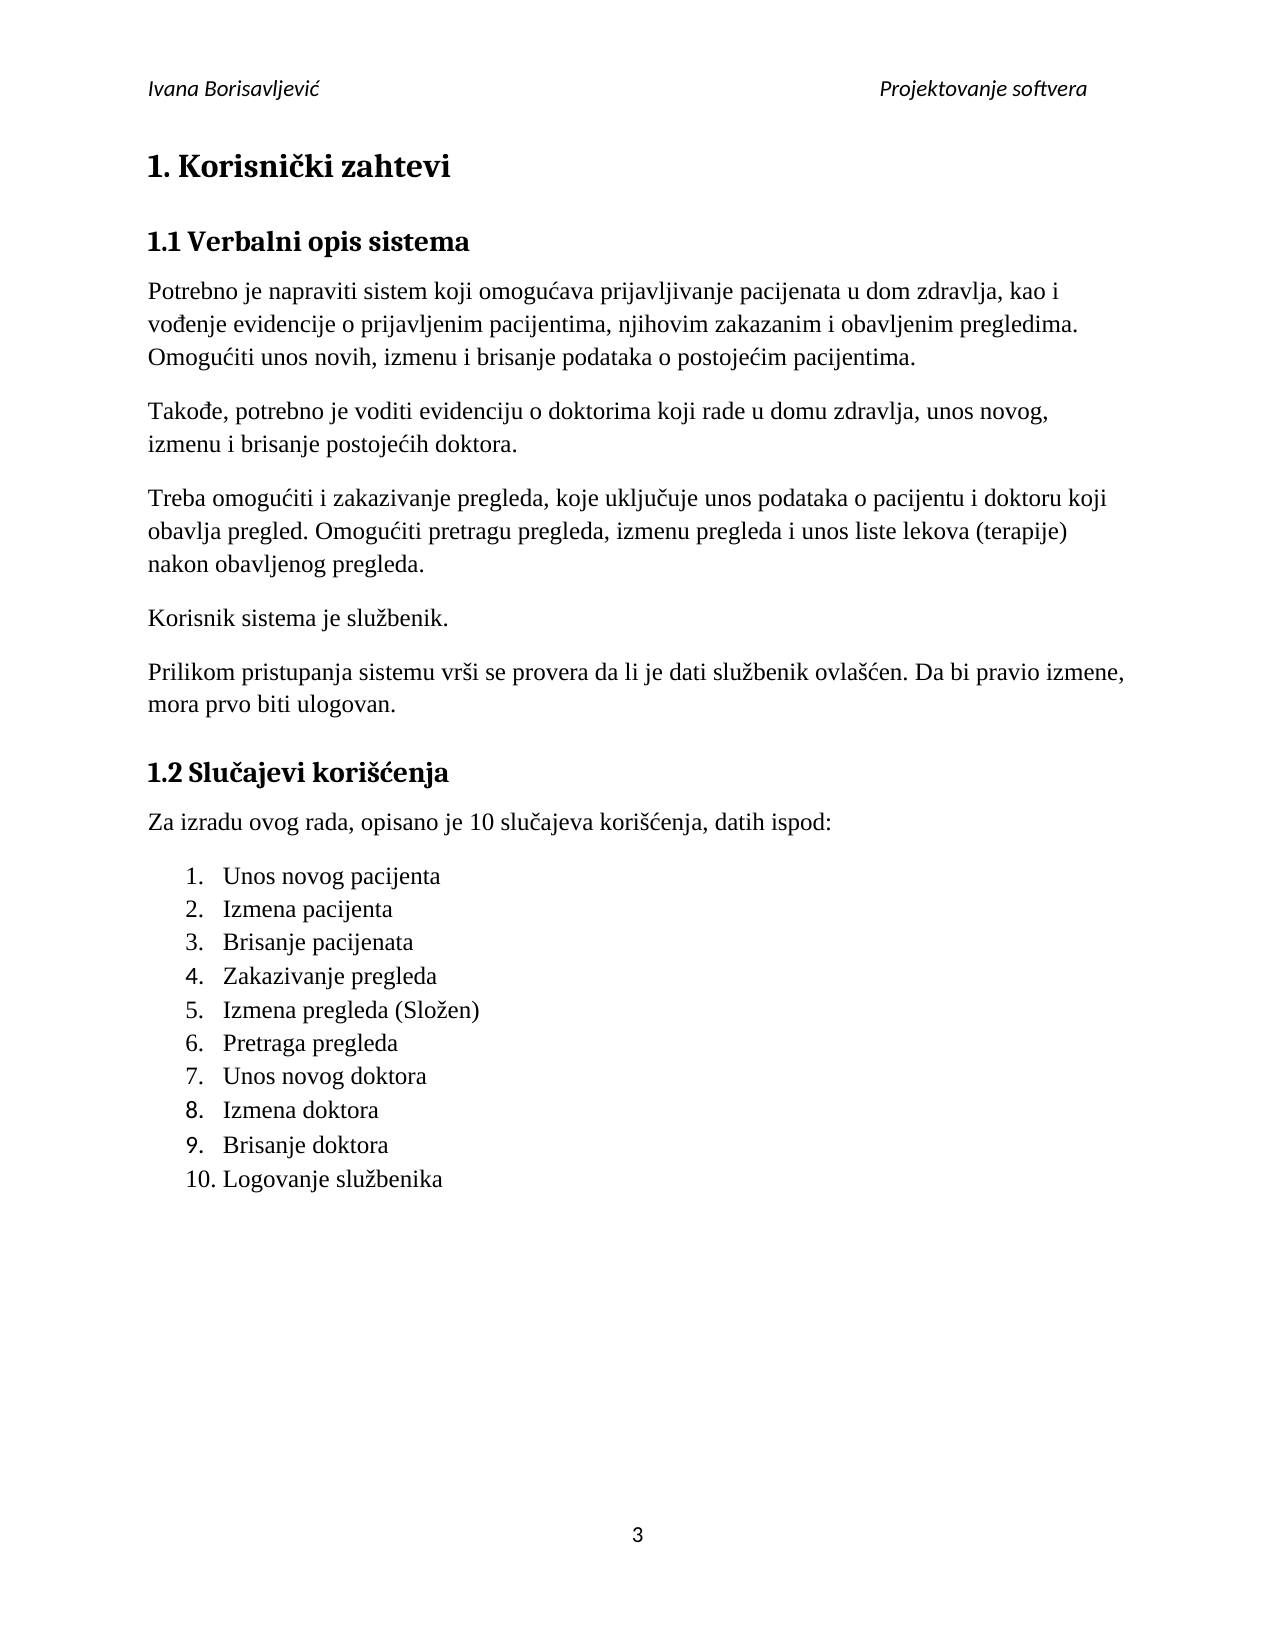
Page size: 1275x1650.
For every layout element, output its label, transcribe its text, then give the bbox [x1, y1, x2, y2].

text Treba omogućiti i zakazivanje pregleda, koje uključuje unos podataka o pacijentu i doktoru koji obavlja pregled. Omogućiti pretragu pregleda, izmenu pregleda i unos liste lekova (terapije) nakon obavljenog pregleda. [148, 483, 1127, 578]
text Prilikom pristupanja sistemu vrši se provera da li je dati službenik ovlašćen. Da bi pravio izmene, mora prvo biti ulogovan. [148, 657, 1127, 718]
text Takođe, potrebno je voditi evidenciju o doktorima koji rade u domu zdravlja, unos novog, izmenu i brisanje postojećih doktora. [148, 396, 1127, 458]
list Unos novog doktora [185, 1061, 1127, 1090]
text Korisnik sistema je službenik. [148, 603, 1127, 631]
list Unos novog pacijenta [185, 861, 1127, 889]
list Logovanje službenika [185, 1164, 1127, 1193]
list Pretraga pregleda [185, 1028, 1127, 1057]
list Brisanje pacijenata [185, 927, 1127, 956]
subtitle 1.1 Verbalni opis sistema [148, 225, 1127, 258]
subtitle 1. Korisnički zahtevi [148, 148, 1127, 186]
list Brisanje doktora [185, 1129, 1127, 1159]
list Izmena pacijenta [185, 894, 1127, 923]
subtitle 1.2 Slučajevi korišćenja [148, 756, 1127, 789]
list Izmena pregleda (Složen) [185, 995, 1127, 1024]
text Potrebno je napraviti sistem koji omogućava prijavljivanje pacijenata u dom zdravlja, kao i vođenje evidencije o prijavljenim pacijentima, njihovim zakazanim i obavljenim pregledima. Omogućiti unos novih, izmenu i brisanje podataka o postojećim pacijentima. [148, 276, 1127, 371]
list Zakazivanje pregleda [185, 960, 1127, 990]
list Izmena doktora [185, 1094, 1127, 1124]
text Za izradu ovog rada, opisano je 10 slučajeva korišćenja, datih ispod: [148, 807, 1127, 836]
